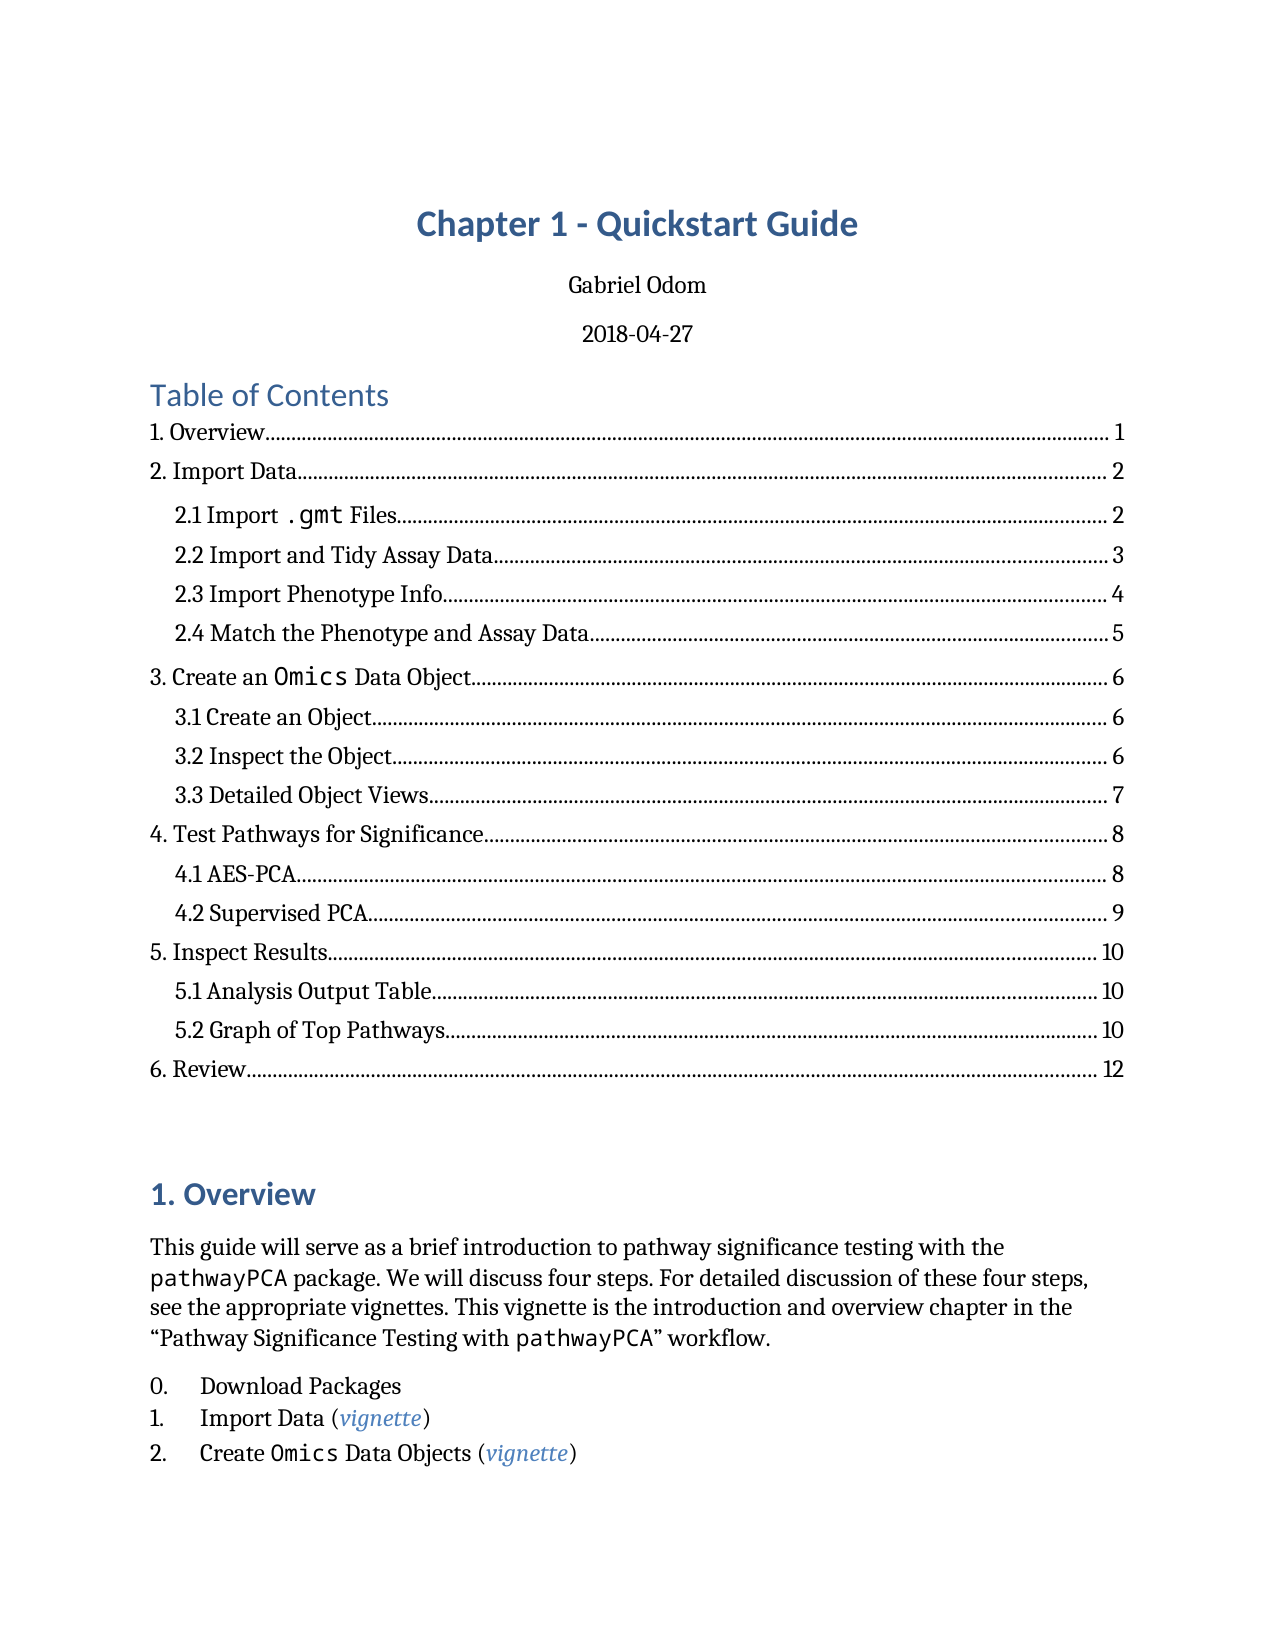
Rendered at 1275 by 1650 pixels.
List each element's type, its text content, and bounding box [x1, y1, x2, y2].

list Create Omics Data Objects (vignette) [150, 1437, 1125, 1468]
title Chapter 1 - Quickstart Guide [150, 200, 1125, 246]
list Import Data (vignette) [150, 1404, 1125, 1433]
text This guide will serve as a brief introduction to pathway significance testing with the pathwayPCA package. We will discuss four steps. For detailed discussion of these four steps, see the appropriate vignettes. This vignette is the introduction and overview chapter in the “Pathway Significance Testing with pathwayPCA” workflow. [150, 1233, 1125, 1353]
text Gabriel Odom [150, 271, 1125, 299]
list Download Packages [150, 1372, 1125, 1400]
text 2018-04-27 [150, 320, 1125, 349]
subtitle 1. Overview [150, 1173, 1125, 1214]
